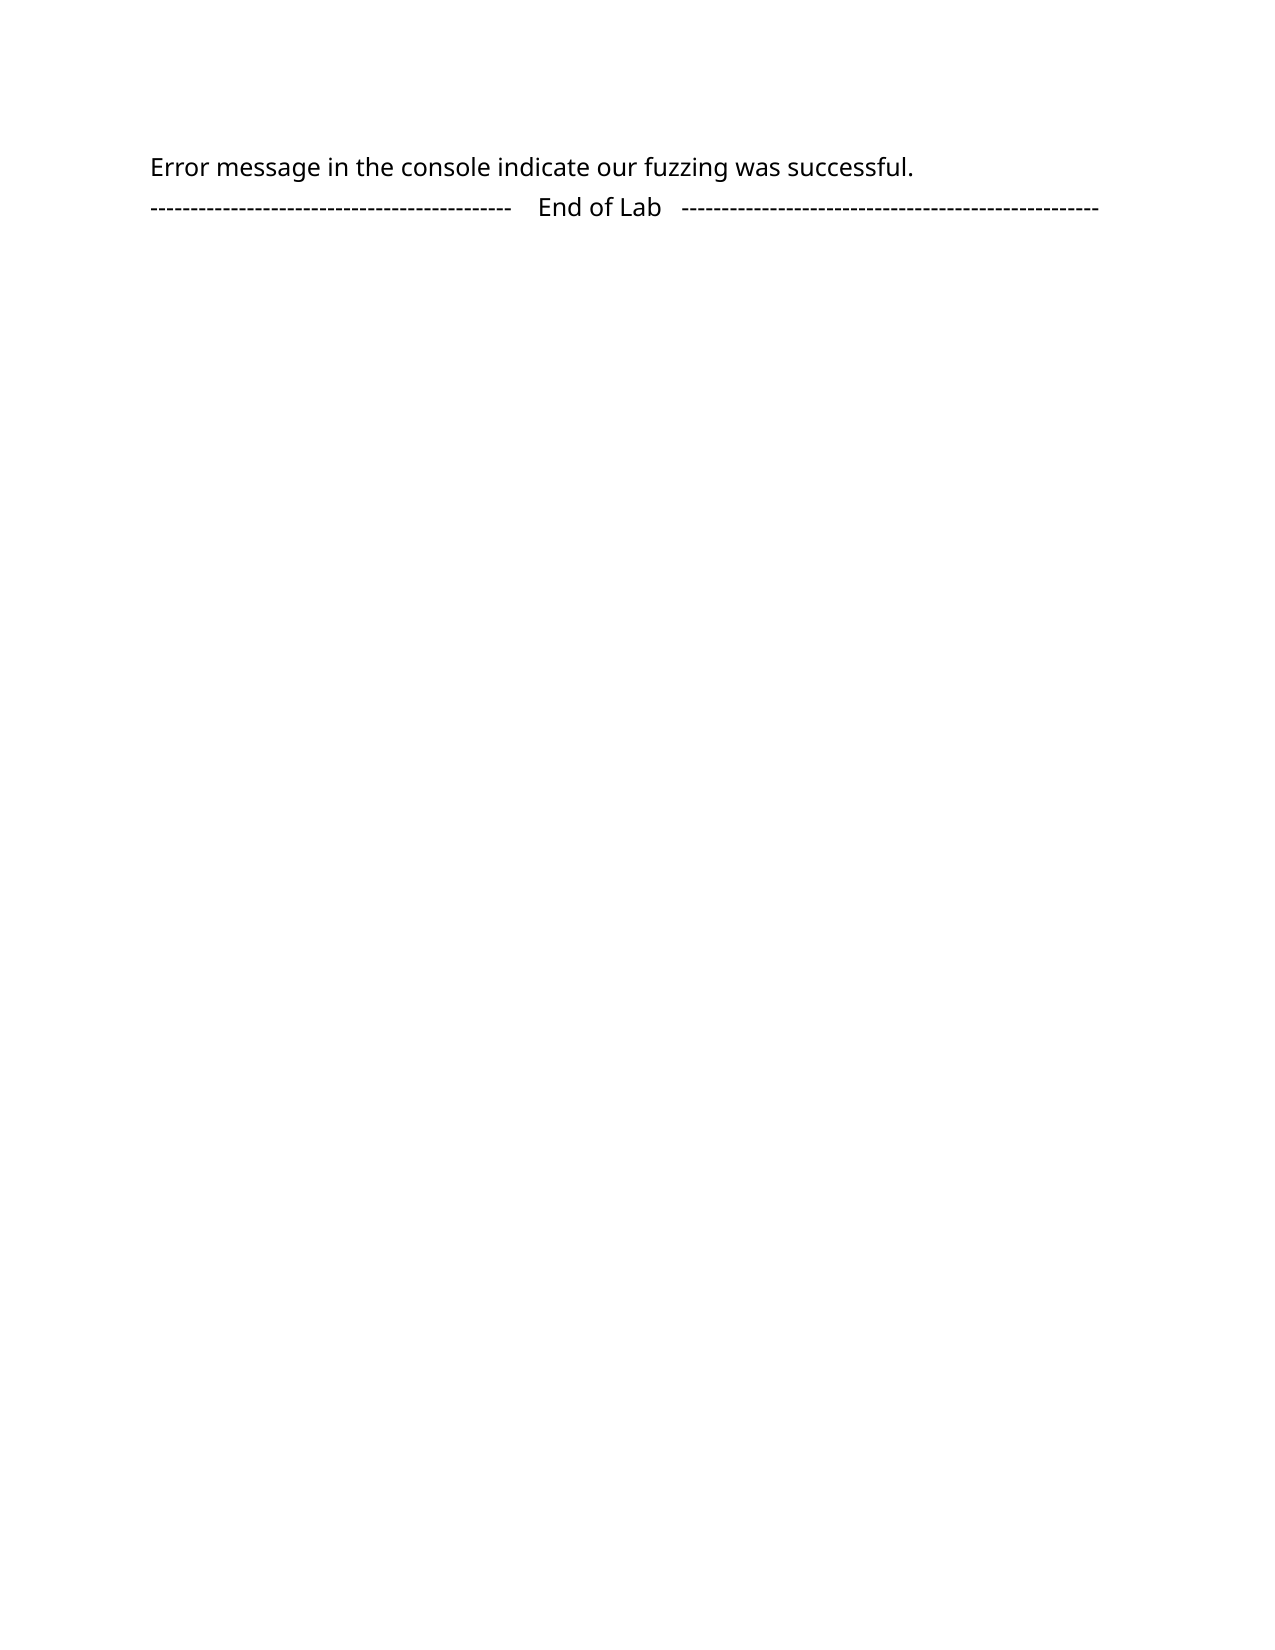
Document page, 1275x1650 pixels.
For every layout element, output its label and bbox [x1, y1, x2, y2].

text [150, 150, 1125, 223]
